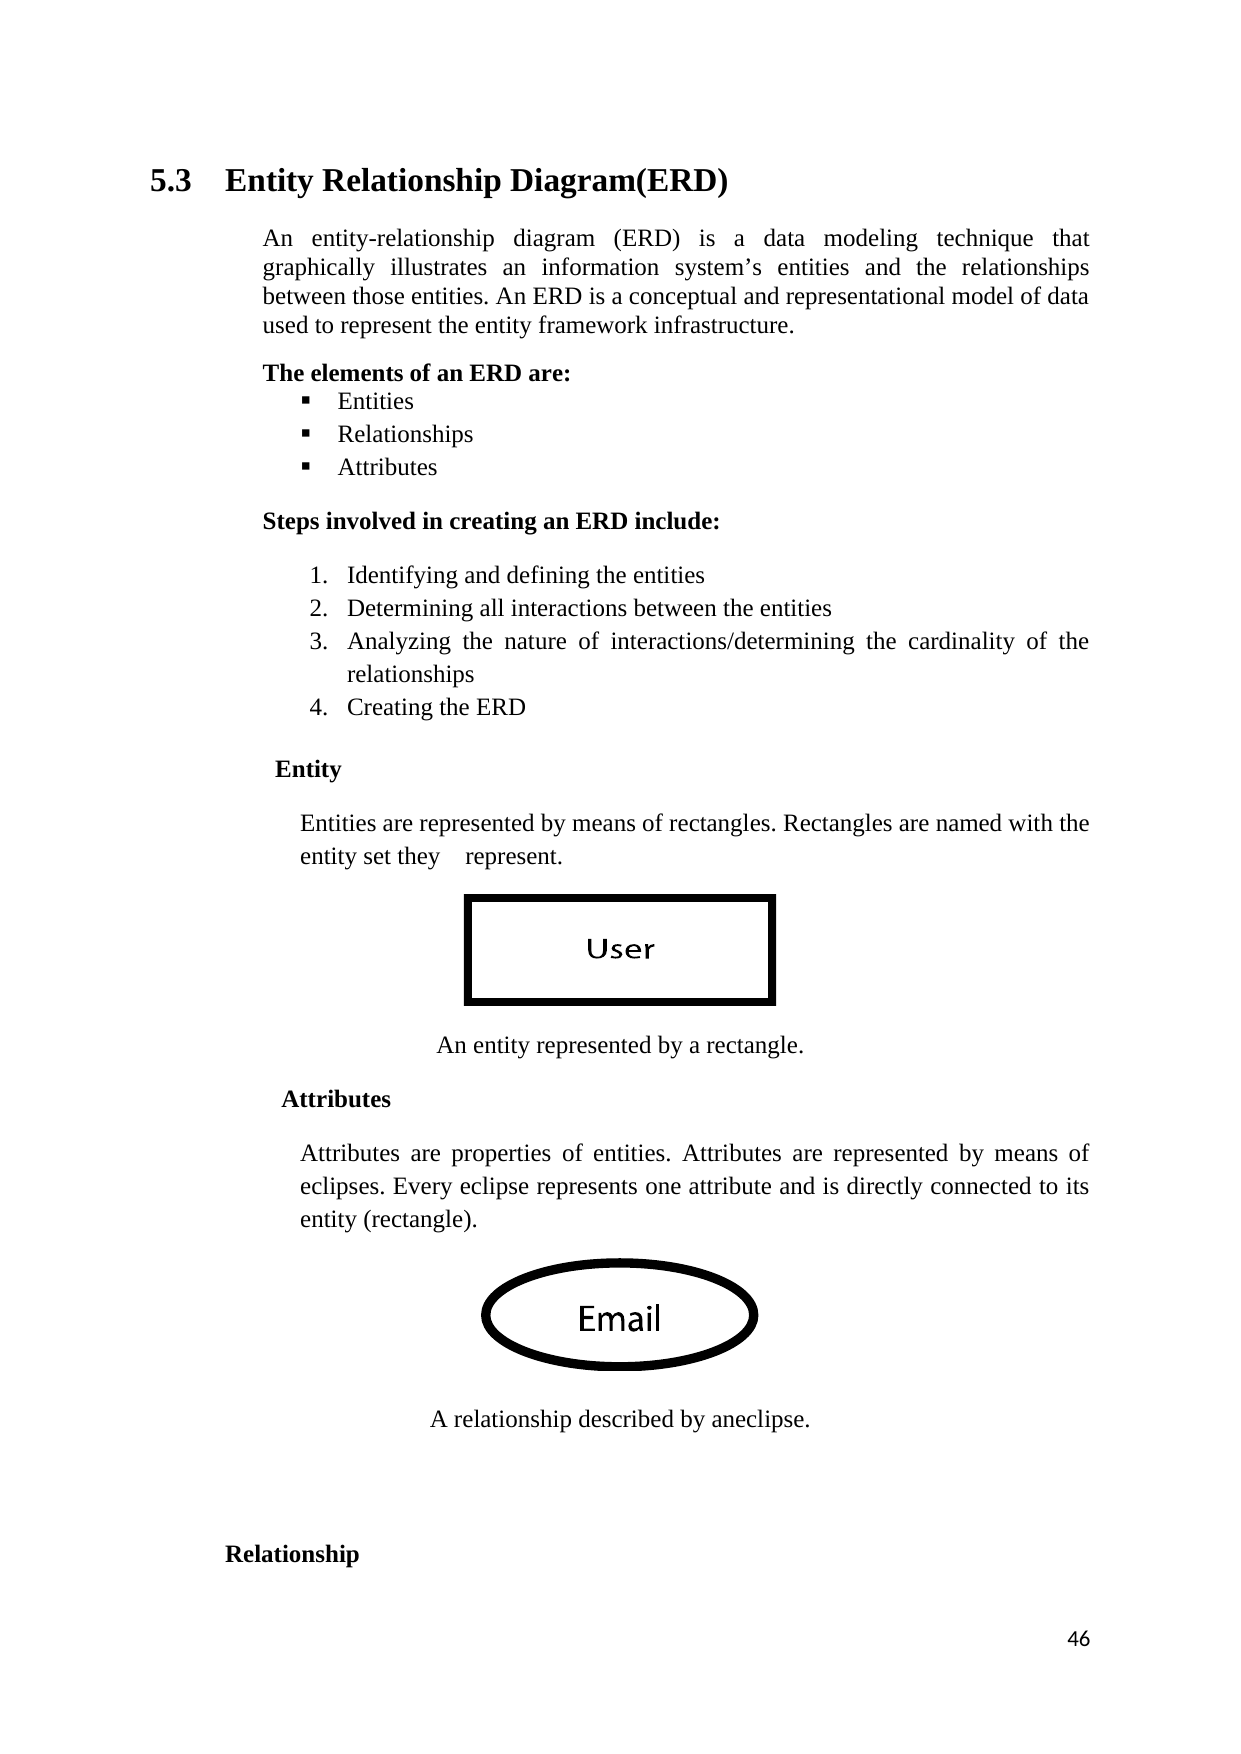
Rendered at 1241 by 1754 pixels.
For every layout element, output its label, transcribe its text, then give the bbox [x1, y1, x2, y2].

text Entities are represented by means of rectangles. Rectangles are named with the entity set they represent. [300, 808, 1090, 869]
text An entity represented by a rectangle. [150, 1031, 1090, 1059]
list Identifying and defining the entities [309, 560, 1090, 589]
list Entities [300, 386, 1090, 415]
list Determining all interactions between the entities [309, 593, 1090, 622]
text Entity [225, 754, 1090, 783]
list Attributes [300, 452, 1090, 481]
list Creating the ERD [309, 692, 1090, 721]
text Steps involved in creating an ERD include: [187, 506, 1090, 535]
list Relationships [300, 419, 1090, 448]
list Entity Relationship Diagram(ERD) [150, 160, 1090, 198]
text Attributes [225, 1084, 1090, 1113]
list Analyzing the nature of interactions/determining the cardinality of the relationships [309, 626, 1090, 688]
text Relationship [225, 1539, 1090, 1568]
text A relationship described by aneclipse. [150, 1404, 1090, 1433]
list The elements of an ERD are: [262, 358, 1090, 386]
list An entity-relationship diagram (ERD) is a data modeling technique that graphically illustrates an information system’s entities and the relationships between those entities. An ERD is a conceptual and representational model of data used to represent the entity framework infrastructure. [262, 223, 1090, 338]
text Attributes are properties of entities. Attributes are represented by means of eclipses. Every eclipse represents one attribute and is directly connected to its entity (rectangle). [300, 1138, 1090, 1233]
